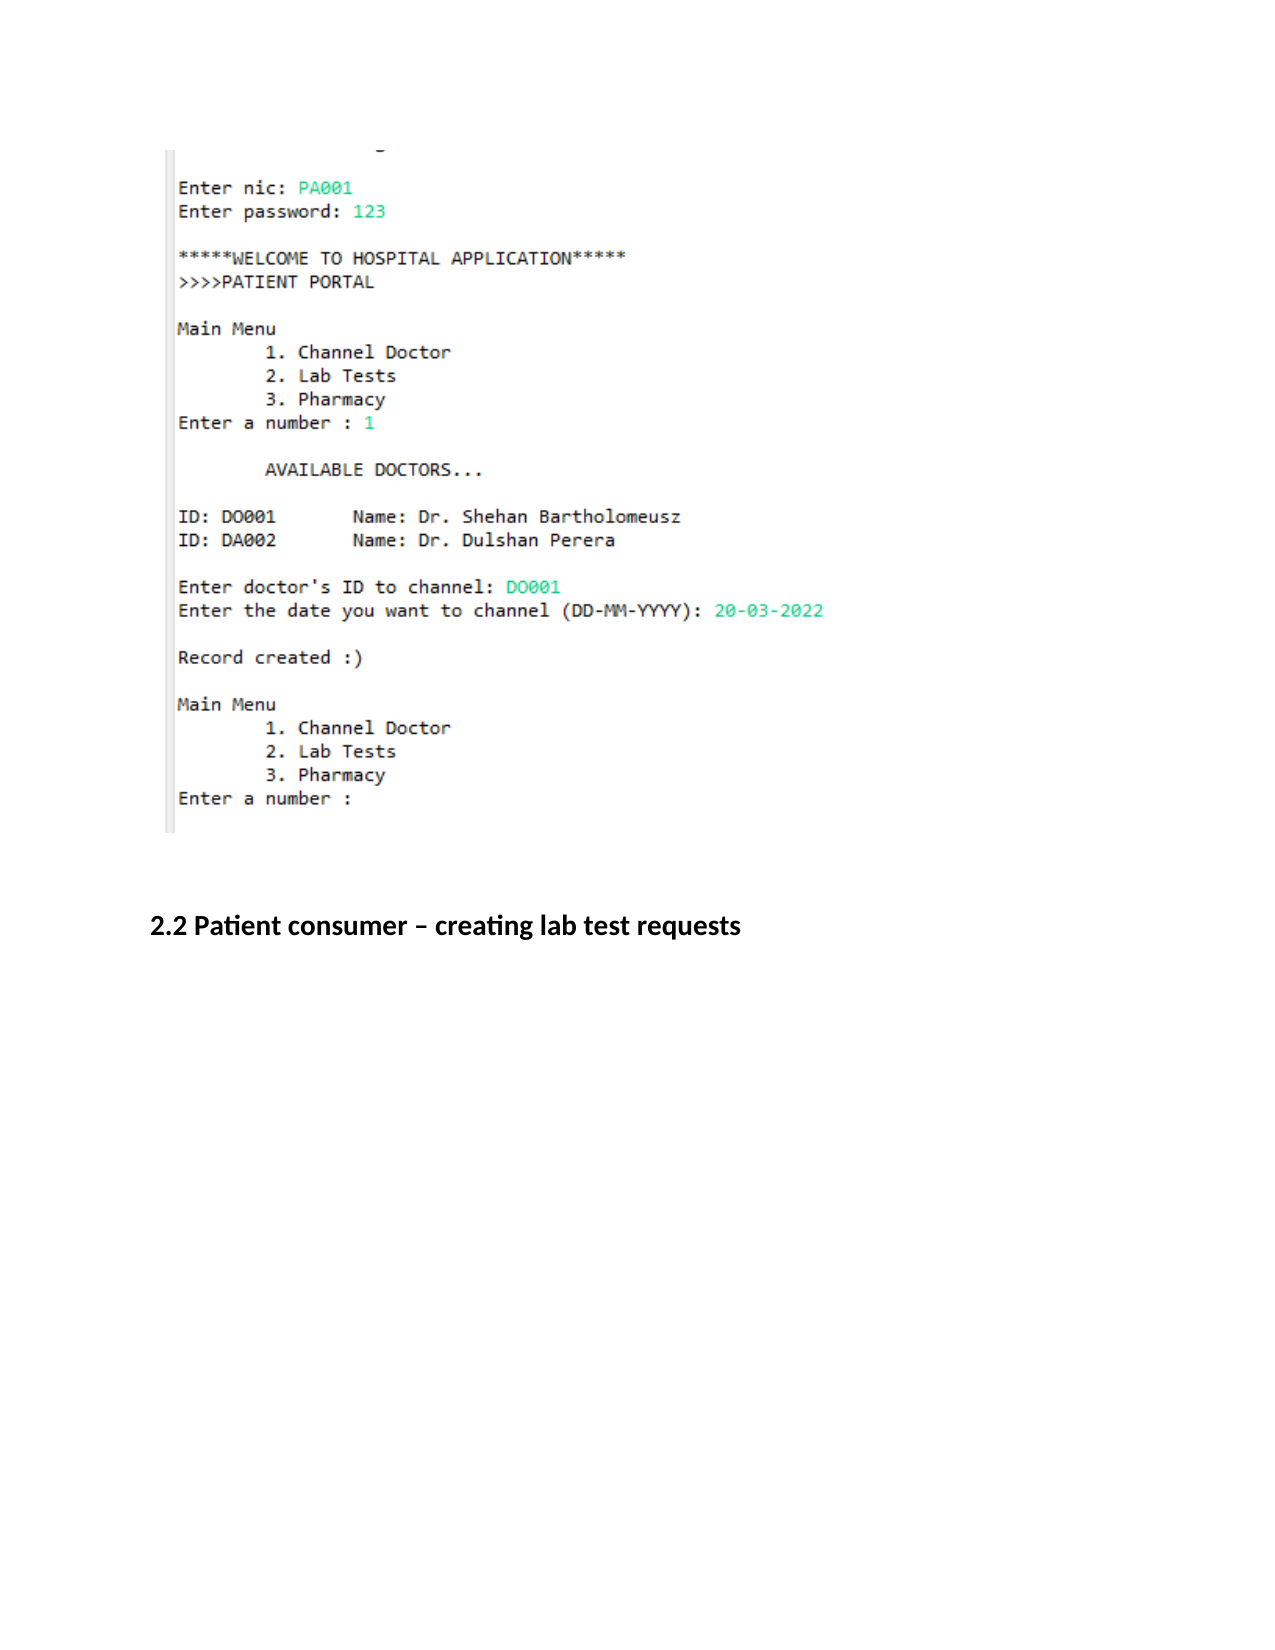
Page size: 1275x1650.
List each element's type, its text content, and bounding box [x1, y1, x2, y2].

picture [150, 150, 919, 833]
text 2.2 Patient consumer – creating lab test requests [150, 907, 1125, 942]
